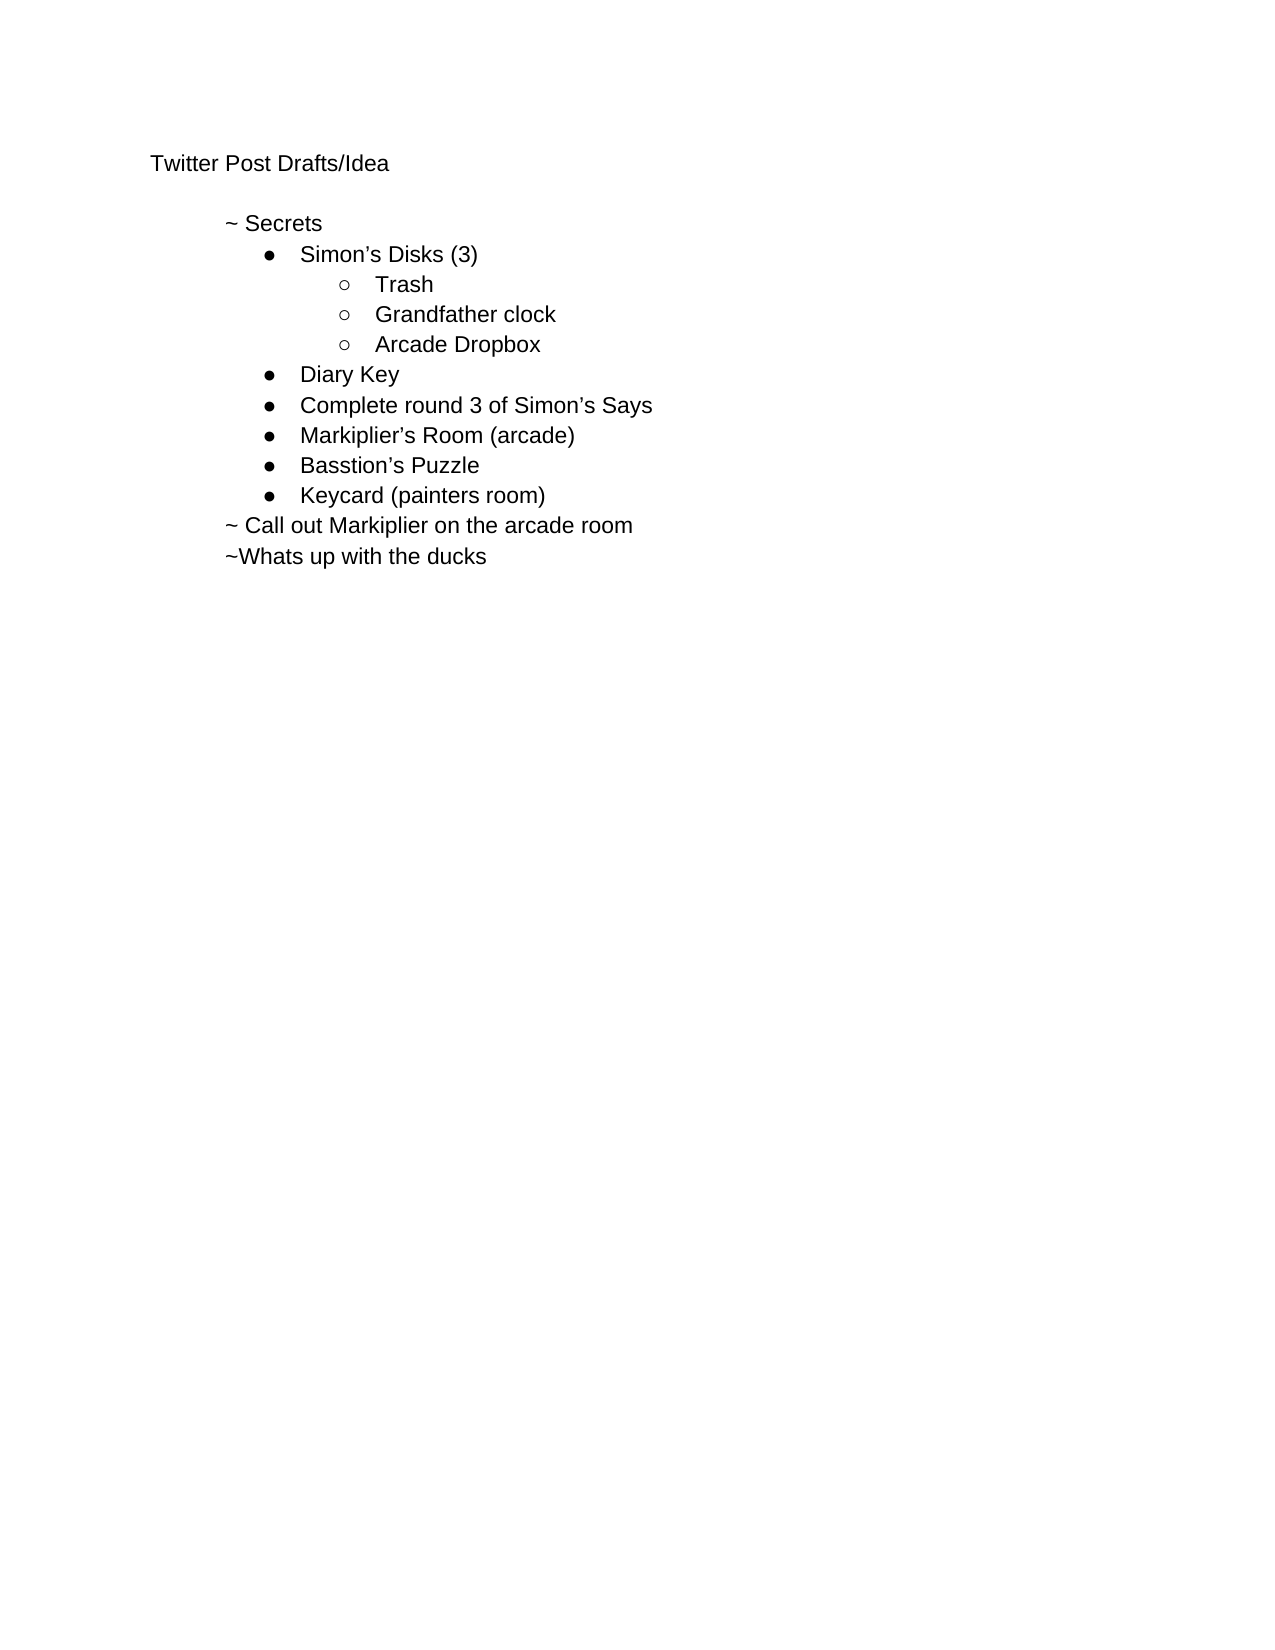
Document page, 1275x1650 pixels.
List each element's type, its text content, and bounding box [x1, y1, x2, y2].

list Arcade Dropbox [337, 331, 1125, 358]
text ~ Secrets [150, 210, 1125, 237]
list Diary Key [262, 361, 1125, 388]
list Simon’s Disks (3) [262, 241, 1125, 267]
list Basstion’s Puzzle [262, 452, 1125, 478]
list Trash [337, 271, 1125, 297]
text ~Whats up with the ducks [150, 543, 1125, 569]
list Markiplier’s Room (arcade) [262, 422, 1125, 448]
text ~ Call out Markiplier on the arcade room [150, 512, 1125, 539]
list Keycard (painters room) [262, 482, 1125, 509]
text Twitter Post Drafts/Idea [150, 150, 1125, 176]
list Complete round 3 of Simon’s Says [262, 392, 1125, 418]
list Grandfather clock [337, 301, 1125, 327]
